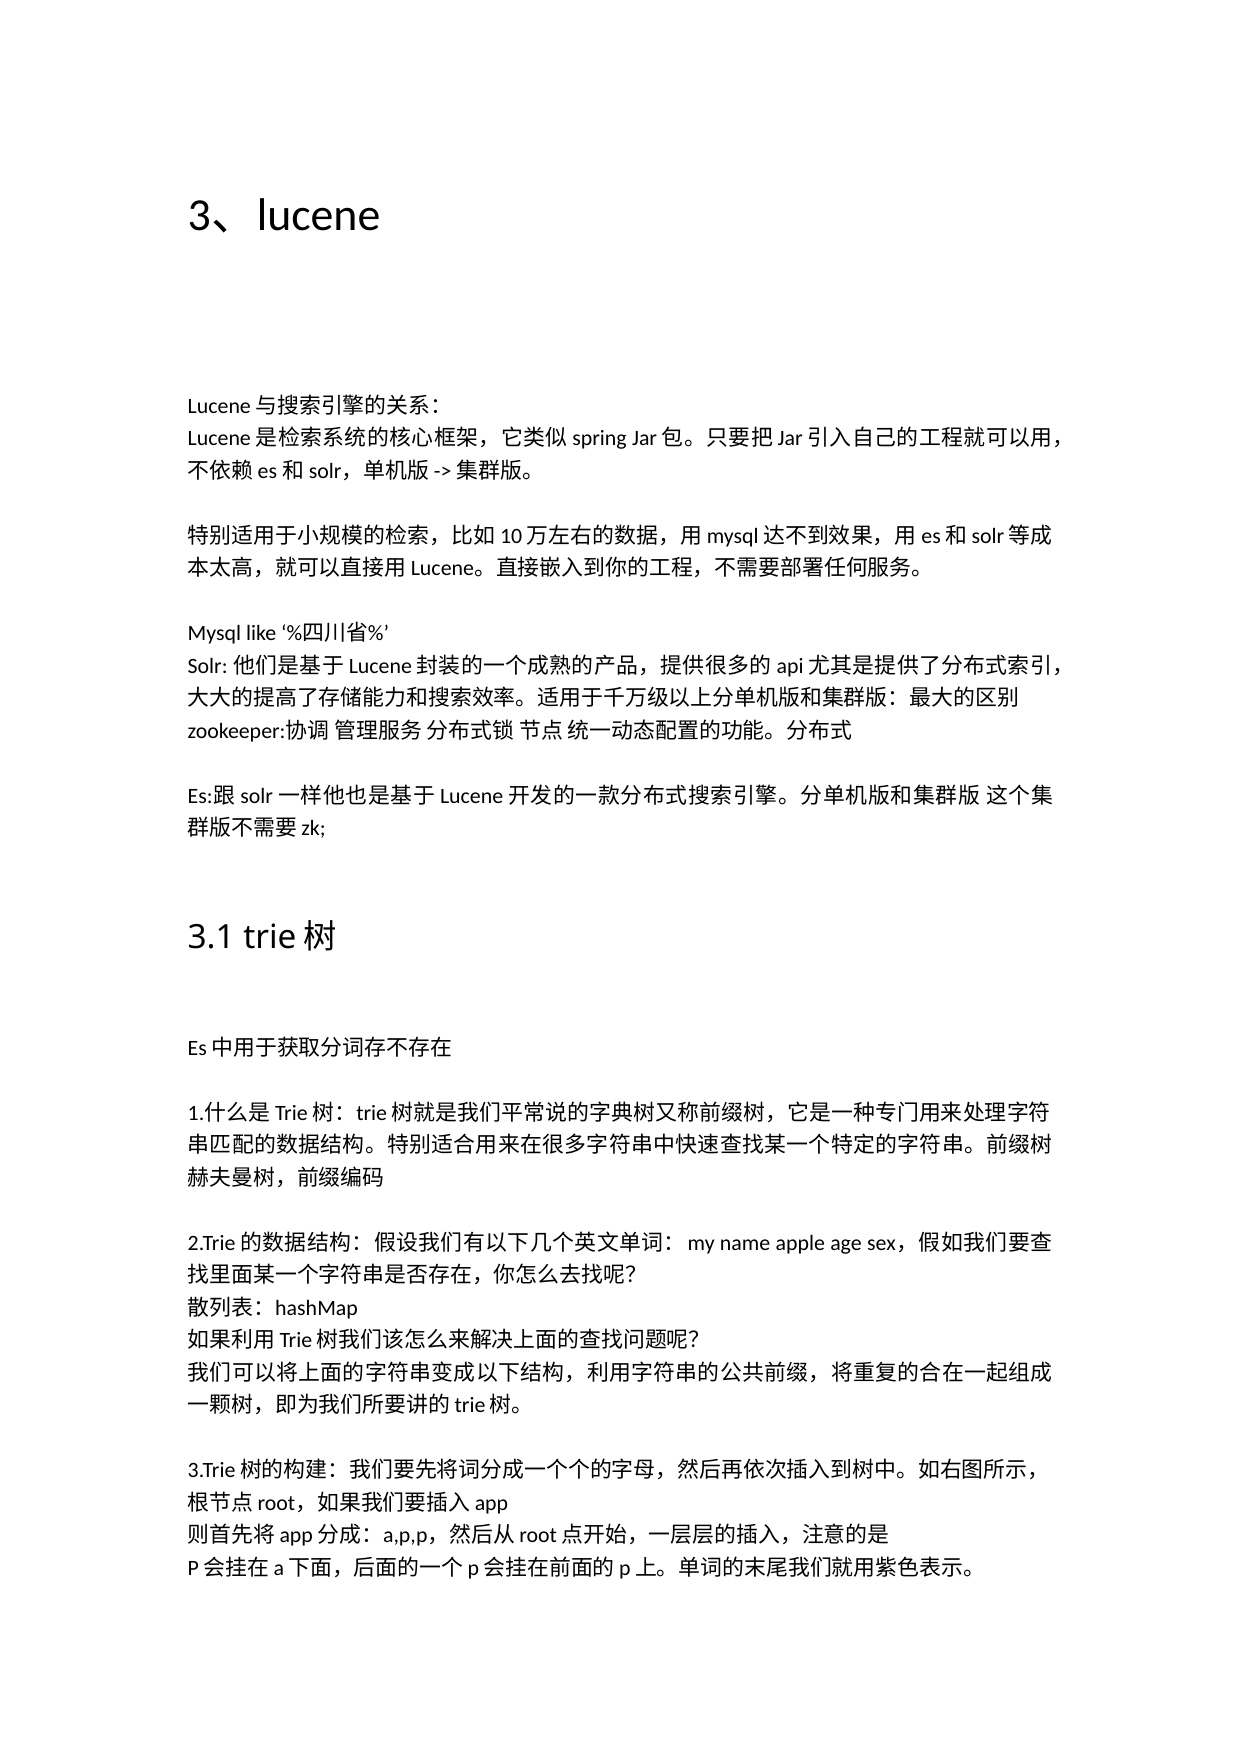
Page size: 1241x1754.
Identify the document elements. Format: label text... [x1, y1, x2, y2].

text Lucene与搜索引擎的关系： [187, 387, 1053, 420]
text 2.Trie的数据结构：假设我们有以下几个英文单词：my name apple age sex，假如我们要查找里面某一个字符串是否存在，你怎么去找呢？ [187, 1224, 1053, 1289]
text zookeeper:协调 管理服务 分布式锁 节点 统一动态配置的功能。分布式 [187, 712, 1053, 745]
subtitle 3.1 trie树 [187, 902, 1053, 967]
text 散列表：hashMap [187, 1289, 1053, 1322]
text 我们可以将上面的字符串变成以下结构，利用字符串的公共前缀，将重复的合在一起组成一颗树，即为我们所要讲的trie树。 [187, 1354, 1053, 1419]
text Solr: 他们是基于Lucene封装的一个成熟的产品，提供很多的api尤其是提供了分布式索引，大大的提高了存储能力和搜索效率。适用于千万级以上分单机版和集群版：最大的区别 [187, 647, 1053, 712]
text 则首先将app分成：a,p,p，然后从root点开始，一层层的插入，注意的是 [187, 1517, 1053, 1549]
text Es中用于获取分词存不存在 [187, 1029, 1053, 1062]
subtitle 3、lucene [187, 162, 1053, 259]
text Mysql like ‘%四川省%’ [187, 615, 1053, 647]
text Lucene是检索系统的核心框架，它类似spring Jar包。只要把Jar引入自己的工程就可以用，不依赖es 和 solr，单机版 -> 集群版。 [187, 420, 1053, 485]
text 如果利用Trie树我们该怎么来解决上面的查找问题呢？ [187, 1322, 1053, 1354]
text Es:跟solr一样他也是基于Lucene开发的一款分布式搜索引擎。分单机版和集群版 这个集群版不需要zk; [187, 777, 1053, 842]
text 1.什么是Trie树：trie树就是我们平常说的字典树又称前缀树，它是一种专门用来处理字符串匹配的数据结构。特别适合用来在很多字符串中快速查找某一个特定的字符串。前缀树，赫夫曼树，前缀编码 [187, 1094, 1053, 1192]
text 3.Trie树的构建：我们要先将词分成一个个的字母，然后再依次插入到树中。如右图所示，根节点root，如果我们要插入app [187, 1452, 1053, 1517]
text P会挂在a下面，后面的一个p会挂在前面的p上。单词的末尾我们就用紫色表示。 [187, 1549, 1053, 1582]
text 特别适用于小规模的检索，比如10万左右的数据，用mysql达不到效果，用es和solr等成本太高，就可以直接用Lucene。直接嵌入到你的工程，不需要部署任何服务。 [187, 517, 1053, 582]
